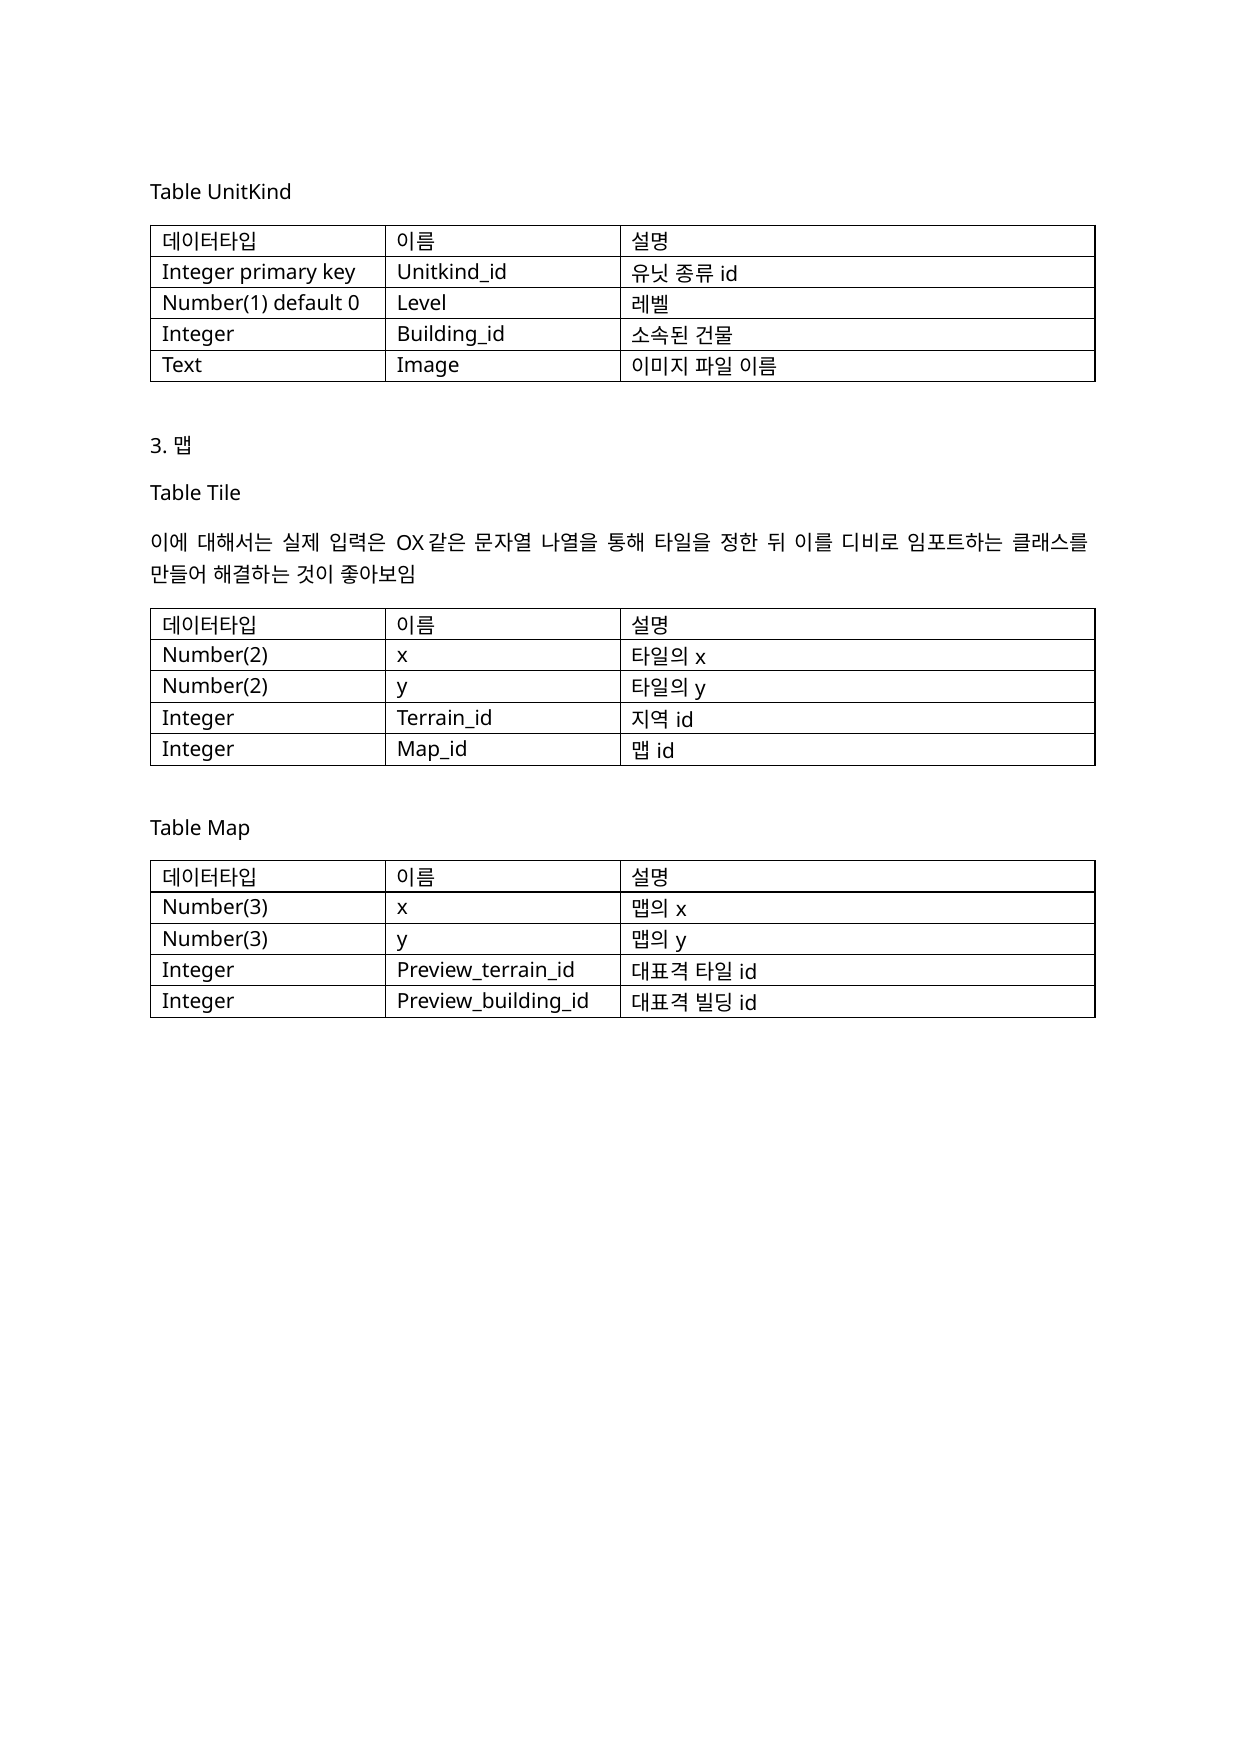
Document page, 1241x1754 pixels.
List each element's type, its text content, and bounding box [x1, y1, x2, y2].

text 3. 맵 [150, 429, 1090, 459]
table_cell 맵 id [621, 734, 1094, 764]
table_cell 이미지 파일 이름 [621, 351, 1094, 381]
table_cell Integer [151, 986, 385, 1017]
table_header 데이터타입 [151, 226, 385, 256]
table_cell y [386, 671, 620, 702]
table_cell Number(2) [151, 671, 385, 702]
table_cell Number(3) [151, 893, 385, 923]
table_cell Text [151, 351, 385, 381]
table_header 이름 [386, 861, 620, 891]
text Table Tile [150, 478, 1090, 507]
table_header 이름 [386, 609, 620, 639]
table_cell Number(3) [151, 924, 385, 954]
table_cell Number(2) [151, 640, 385, 670]
table_header 이름 [386, 226, 620, 256]
table_header 설명 [621, 861, 1094, 891]
table_cell 맵의 x [621, 893, 1094, 923]
table_cell Preview_terrain_id [386, 955, 620, 985]
table_cell Integer primary key [151, 257, 385, 287]
table_cell 타일의 x [621, 640, 1094, 670]
table_cell 대표격 빌딩 id [621, 986, 1094, 1017]
table_cell Preview_building_id [386, 986, 620, 1017]
table_cell Unitkind_id [386, 257, 620, 287]
table_cell 대표격 타일 id [621, 955, 1094, 985]
table_cell 맵의 y [621, 924, 1094, 954]
table_cell Terrain_id [386, 703, 620, 733]
table_cell 타일의 y [621, 671, 1094, 702]
table_cell 유닛 종류 id [621, 257, 1094, 287]
table_cell 지역 id [621, 703, 1094, 733]
table_cell Building_id [386, 319, 620, 349]
table_cell Integer [151, 703, 385, 733]
table_cell x [386, 893, 620, 923]
table_header 데이터타입 [151, 609, 385, 639]
text Table UnitKind [150, 177, 1090, 206]
table_cell Map_id [386, 734, 620, 764]
table_cell Integer [151, 319, 385, 349]
table_cell Integer [151, 734, 385, 764]
table_cell y [386, 924, 620, 954]
table_cell 소속된 건물 [621, 319, 1094, 349]
table_header 설명 [621, 226, 1094, 256]
table_cell Level [386, 288, 620, 318]
table_header 설명 [621, 609, 1094, 639]
table_cell Integer [151, 955, 385, 985]
table_cell x [386, 640, 620, 670]
text 이에 대해서는 실제 입력은 OX같은 문자열 나열을 통해 타일을 정한 뒤 이를 디비로 임포트하는 클래스를 만들어 해결하는 것이 좋아보임 [150, 526, 1090, 589]
table_cell 레벨 [621, 288, 1094, 318]
text Table Map [150, 813, 1090, 841]
table_cell Number(1) default 0 [151, 288, 385, 318]
table_cell Image [386, 351, 620, 381]
table_header 데이터타입 [151, 861, 385, 891]
